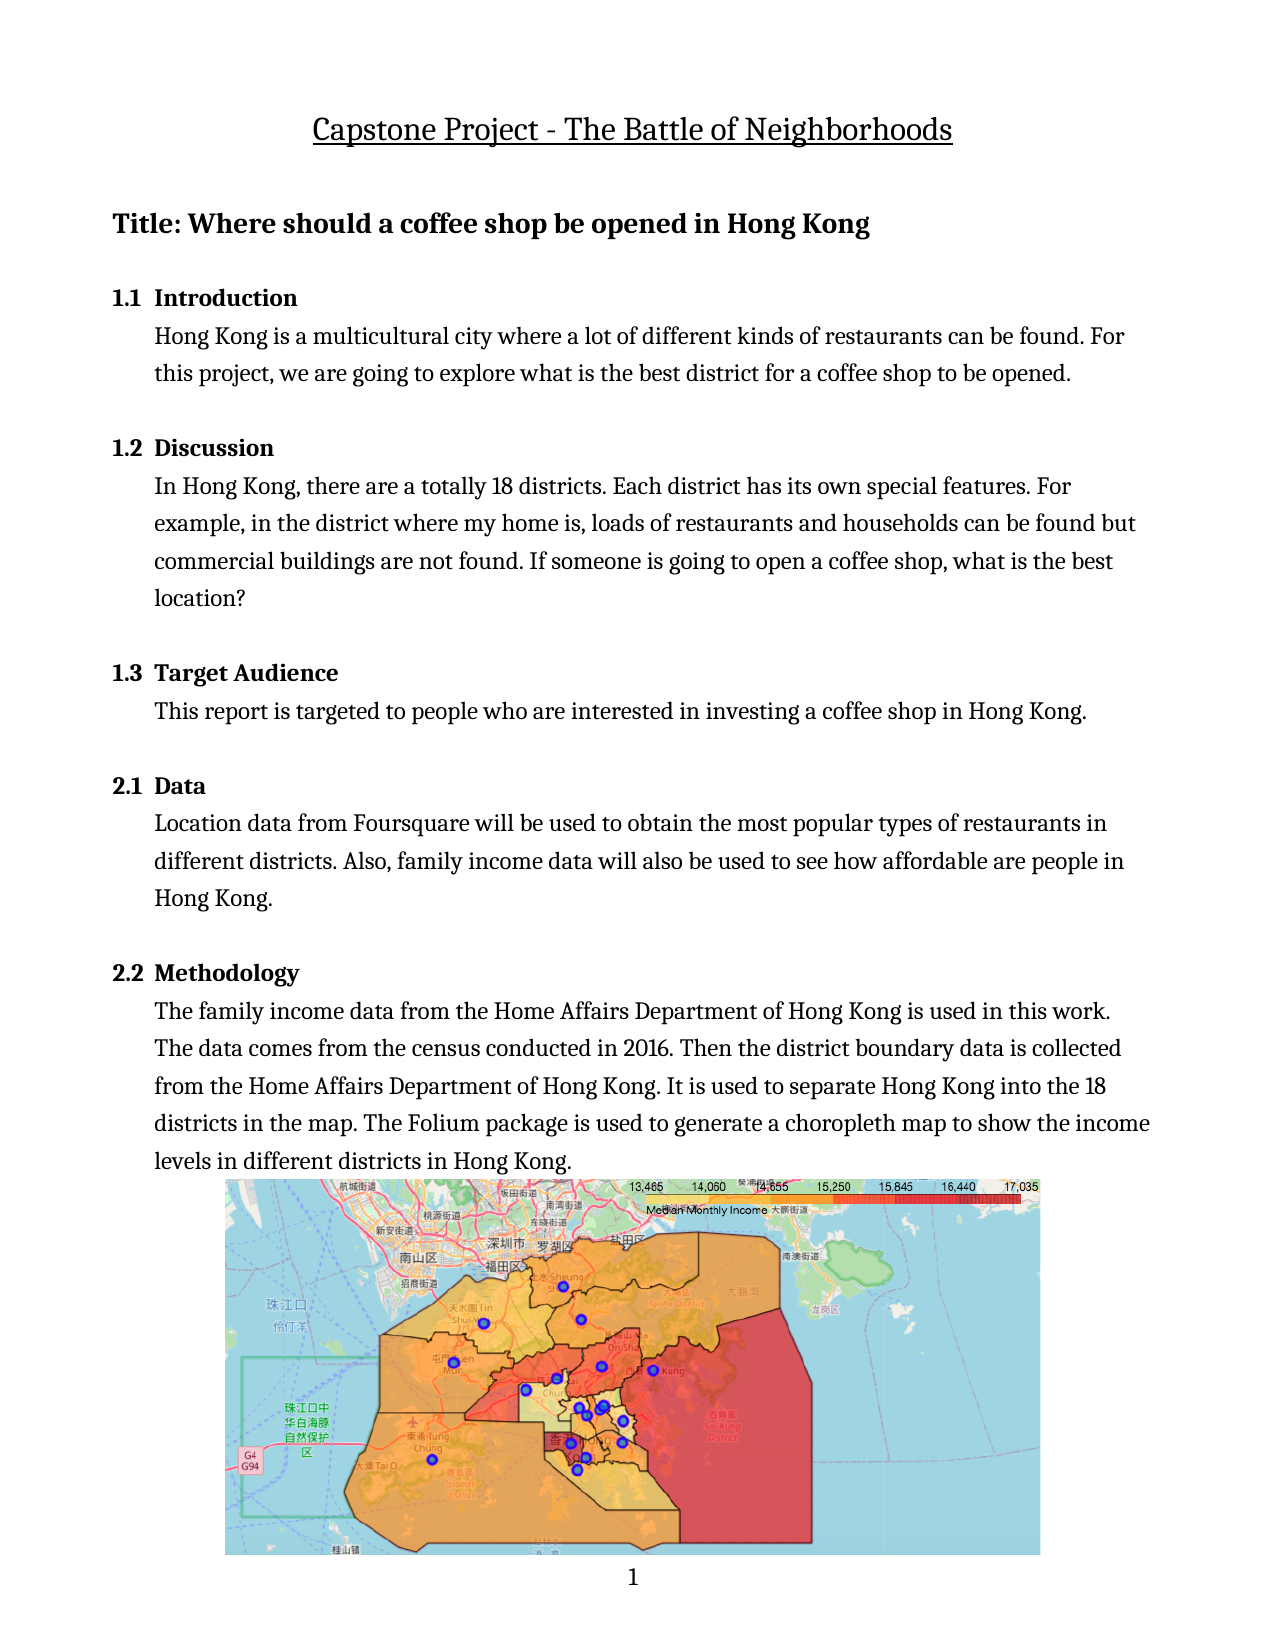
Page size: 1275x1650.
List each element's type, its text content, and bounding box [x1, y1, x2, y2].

list Target Audience [112, 655, 1153, 692]
list Discussion [112, 430, 1153, 467]
picture [225, 1179, 1041, 1555]
text Capstone Project - The Battle of Neighborhoods [112, 92, 1153, 167]
list The family income data from the Home Affairs Department of Hong Kong is used in this work. The data comes from the census conducted in 2016. Then the district boundary data is collected from the Home Affairs Department of Hong Kong. It is used to separate Hong Kong into the 18 districts in the map. The Folium package is used to generate a choropleth map to show the income levels in different districts in Hong Kong. [154, 992, 1153, 1180]
list Methodology [112, 955, 1153, 992]
list Location data from Foursquare will be used to obtain the most popular types of restaurants in different districts. Also, family income data will also be used to see how affordable are people in Hong Kong. [154, 805, 1153, 917]
list Data [112, 767, 1153, 805]
list Hong Kong is a multicultural city where a lot of different kinds of restaurants can be found. For this project, we are going to explore what is the best district for a coffee shop to be opened. [154, 317, 1153, 392]
list In Hong Kong, there are a totally 18 districts. Each district has its own special features. For example, in the district where my home is, loads of restaurants and households can be found but commercial buildings are not found. If someone is going to open a coffee shop, what is the best location? [154, 467, 1153, 617]
list This report is targeted to people who are interested in investing a coffee shop in Hong Kong. [154, 692, 1153, 730]
list Introduction [112, 280, 1153, 317]
text Title: Where should a coffee shop be opened in Hong Kong [112, 205, 1153, 242]
